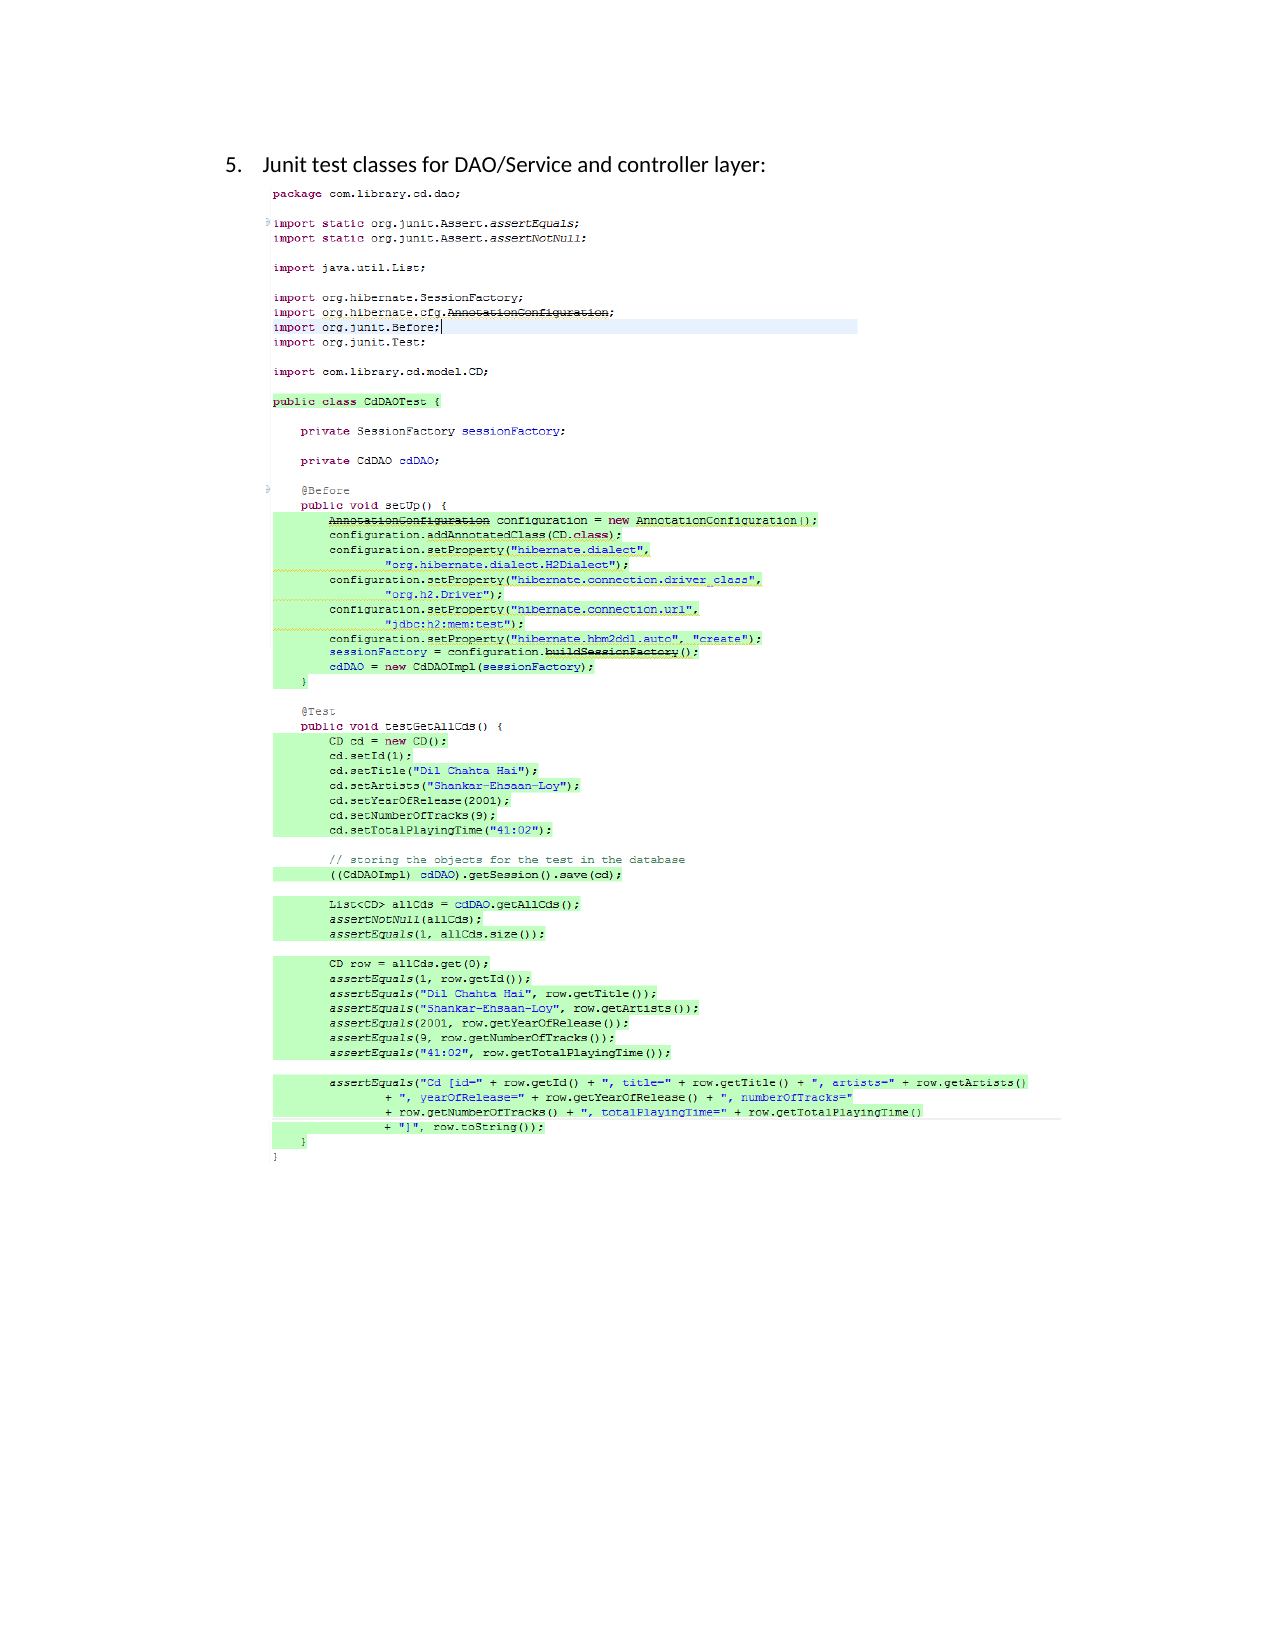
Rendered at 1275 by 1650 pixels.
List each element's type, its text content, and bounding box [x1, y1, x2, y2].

picture [262, 180, 1238, 1171]
list Junit test classes for DAO/Service and controller layer: [225, 150, 1125, 178]
